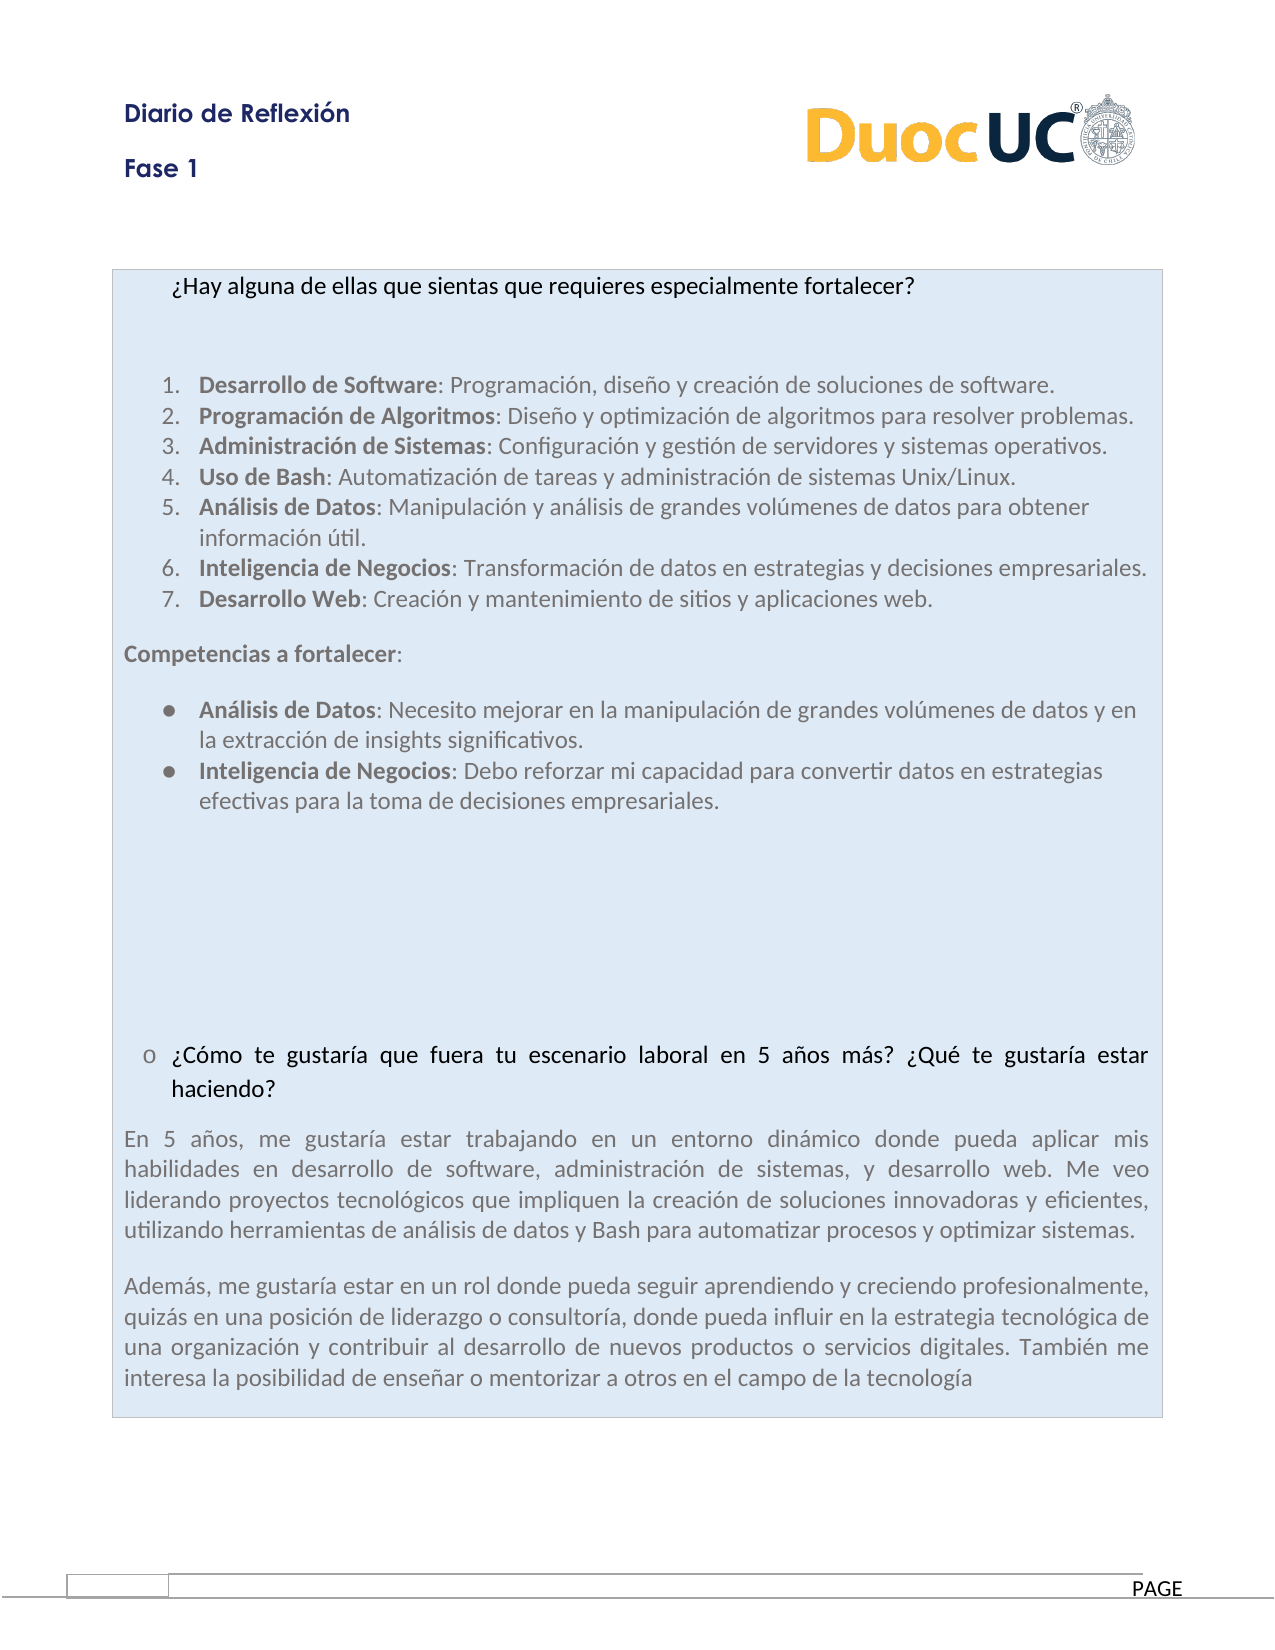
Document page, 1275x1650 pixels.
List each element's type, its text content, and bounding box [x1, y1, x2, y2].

picture [807, 94, 1135, 165]
